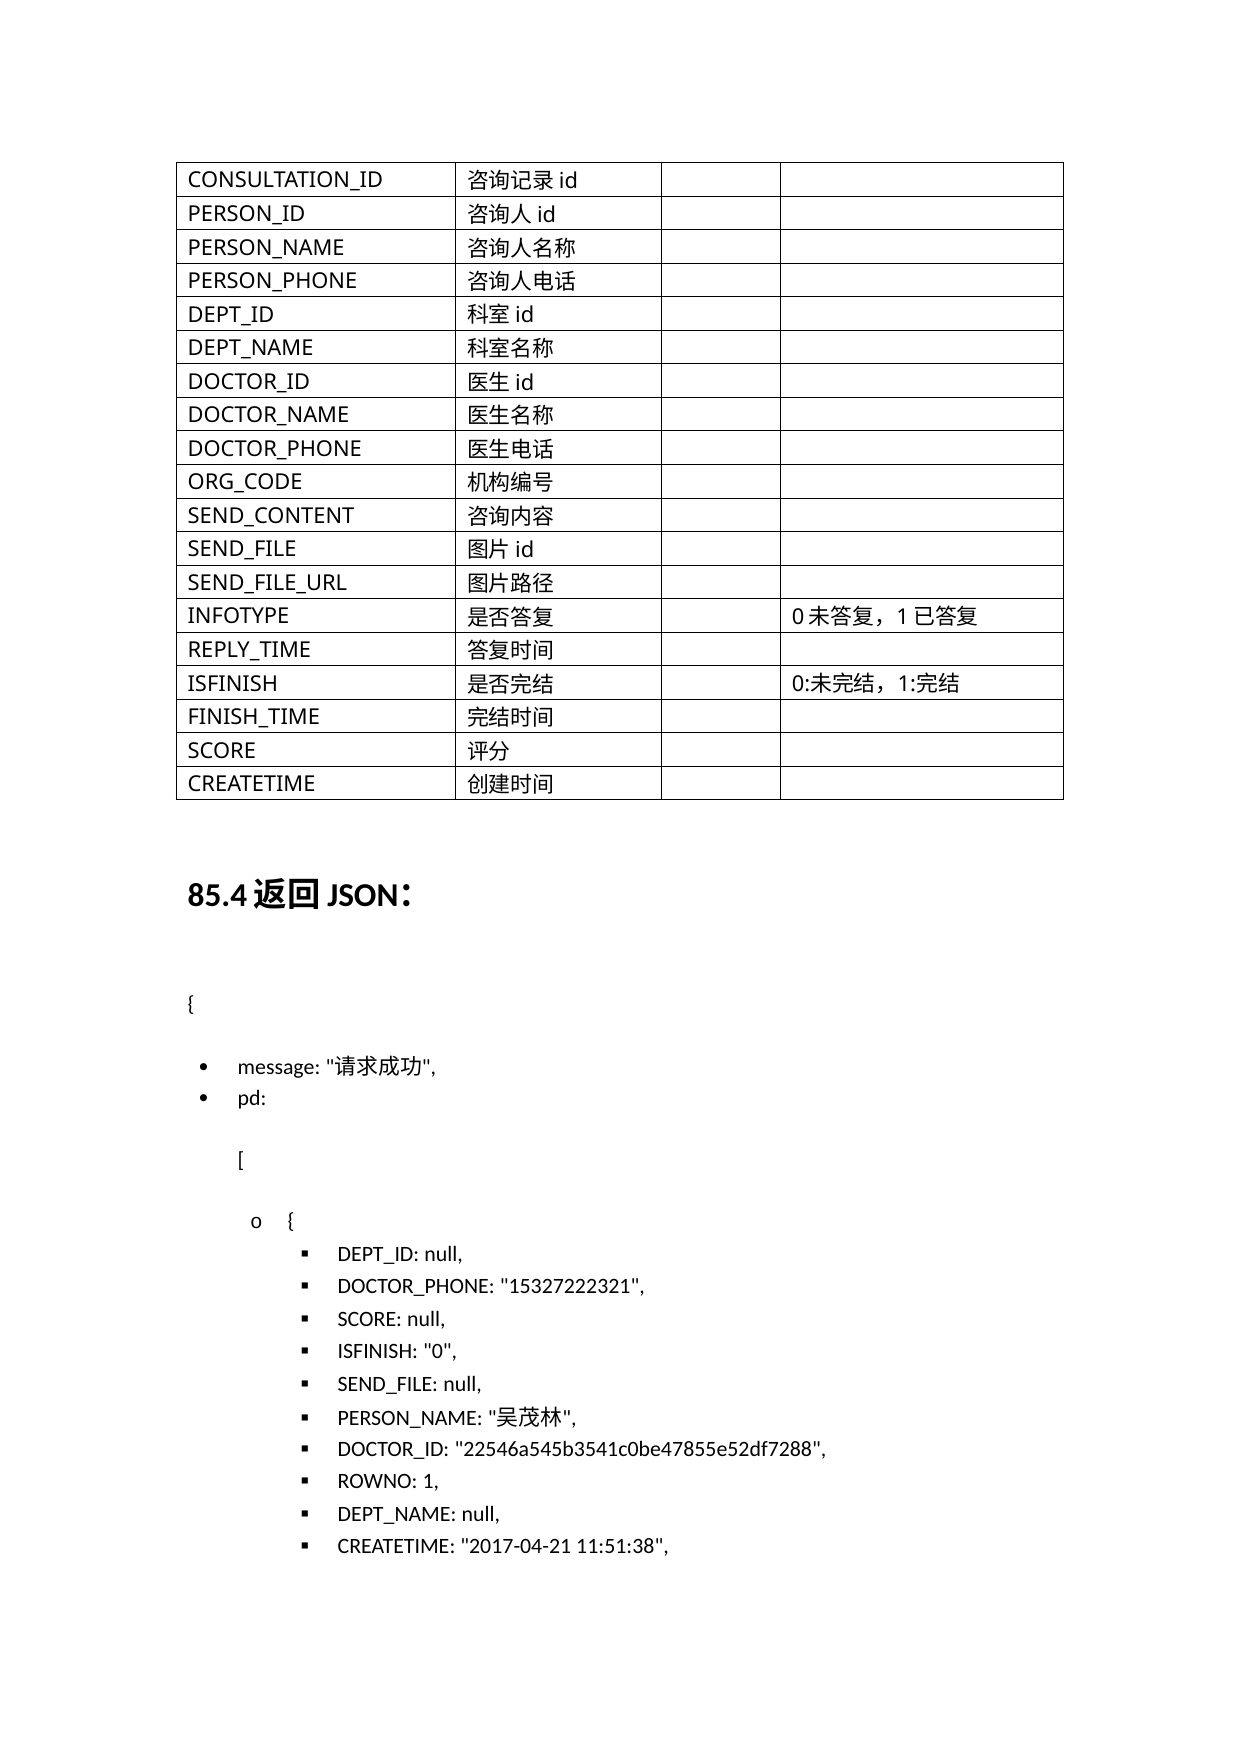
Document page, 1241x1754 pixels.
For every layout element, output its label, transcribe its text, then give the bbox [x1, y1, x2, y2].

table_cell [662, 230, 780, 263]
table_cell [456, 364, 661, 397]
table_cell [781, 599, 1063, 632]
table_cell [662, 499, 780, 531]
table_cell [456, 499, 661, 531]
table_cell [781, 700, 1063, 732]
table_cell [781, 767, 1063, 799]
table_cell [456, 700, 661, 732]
text [ [237, 1143, 1053, 1175]
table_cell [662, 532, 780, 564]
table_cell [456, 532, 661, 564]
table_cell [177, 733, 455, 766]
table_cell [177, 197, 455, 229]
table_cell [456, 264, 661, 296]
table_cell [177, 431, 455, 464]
list ROWNO: 1, [300, 1464, 1053, 1497]
list pd: [200, 1081, 1053, 1114]
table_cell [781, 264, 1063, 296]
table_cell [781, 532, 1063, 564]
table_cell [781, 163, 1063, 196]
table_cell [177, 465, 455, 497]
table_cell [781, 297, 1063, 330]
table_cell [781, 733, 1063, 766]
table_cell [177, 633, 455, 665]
list DOCTOR_PHONE: "15327222321", [300, 1269, 1053, 1302]
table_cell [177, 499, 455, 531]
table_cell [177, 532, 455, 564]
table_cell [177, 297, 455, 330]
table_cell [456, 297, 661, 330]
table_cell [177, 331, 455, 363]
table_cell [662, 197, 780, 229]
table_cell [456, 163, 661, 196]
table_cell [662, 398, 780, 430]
list { [250, 1204, 1053, 1237]
subtitle 85.4返回JSON： [187, 860, 1053, 925]
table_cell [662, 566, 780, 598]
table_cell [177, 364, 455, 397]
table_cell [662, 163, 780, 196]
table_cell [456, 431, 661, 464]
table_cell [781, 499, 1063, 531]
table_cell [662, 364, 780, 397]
text { [187, 987, 1053, 1019]
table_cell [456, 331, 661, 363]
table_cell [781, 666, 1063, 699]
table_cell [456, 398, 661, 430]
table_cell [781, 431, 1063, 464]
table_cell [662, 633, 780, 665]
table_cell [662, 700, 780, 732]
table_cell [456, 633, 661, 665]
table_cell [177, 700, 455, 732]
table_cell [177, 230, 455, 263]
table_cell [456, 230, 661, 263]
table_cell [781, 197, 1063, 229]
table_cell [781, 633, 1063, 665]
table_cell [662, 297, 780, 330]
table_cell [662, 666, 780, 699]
list DOCTOR_ID: "22546a545b3541c0be47855e52df7288", [300, 1432, 1053, 1464]
list message: "请求成功", [200, 1049, 1053, 1081]
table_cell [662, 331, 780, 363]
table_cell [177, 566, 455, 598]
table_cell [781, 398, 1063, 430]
list DEPT_ID: null, [300, 1237, 1053, 1269]
list SEND_FILE: null, [300, 1367, 1053, 1399]
list CREATETIME: "2017-04-21 11:51:38", [300, 1529, 1053, 1562]
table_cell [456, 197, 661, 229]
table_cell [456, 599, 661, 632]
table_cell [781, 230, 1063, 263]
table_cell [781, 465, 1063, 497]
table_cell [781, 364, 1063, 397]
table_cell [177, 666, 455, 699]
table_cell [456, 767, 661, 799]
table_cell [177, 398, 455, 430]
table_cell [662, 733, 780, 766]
list DEPT_NAME: null, [300, 1497, 1053, 1529]
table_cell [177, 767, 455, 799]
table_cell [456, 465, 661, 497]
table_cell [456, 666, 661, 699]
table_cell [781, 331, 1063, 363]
list PERSON_NAME: "吴茂林", [300, 1399, 1053, 1432]
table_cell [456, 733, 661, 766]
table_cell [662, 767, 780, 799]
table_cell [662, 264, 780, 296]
list SCORE: null, [300, 1302, 1053, 1334]
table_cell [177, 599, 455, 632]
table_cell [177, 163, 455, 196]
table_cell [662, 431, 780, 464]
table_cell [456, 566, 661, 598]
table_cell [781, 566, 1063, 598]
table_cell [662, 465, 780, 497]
list ISFINISH: "0", [300, 1334, 1053, 1367]
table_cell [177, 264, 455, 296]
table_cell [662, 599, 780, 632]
